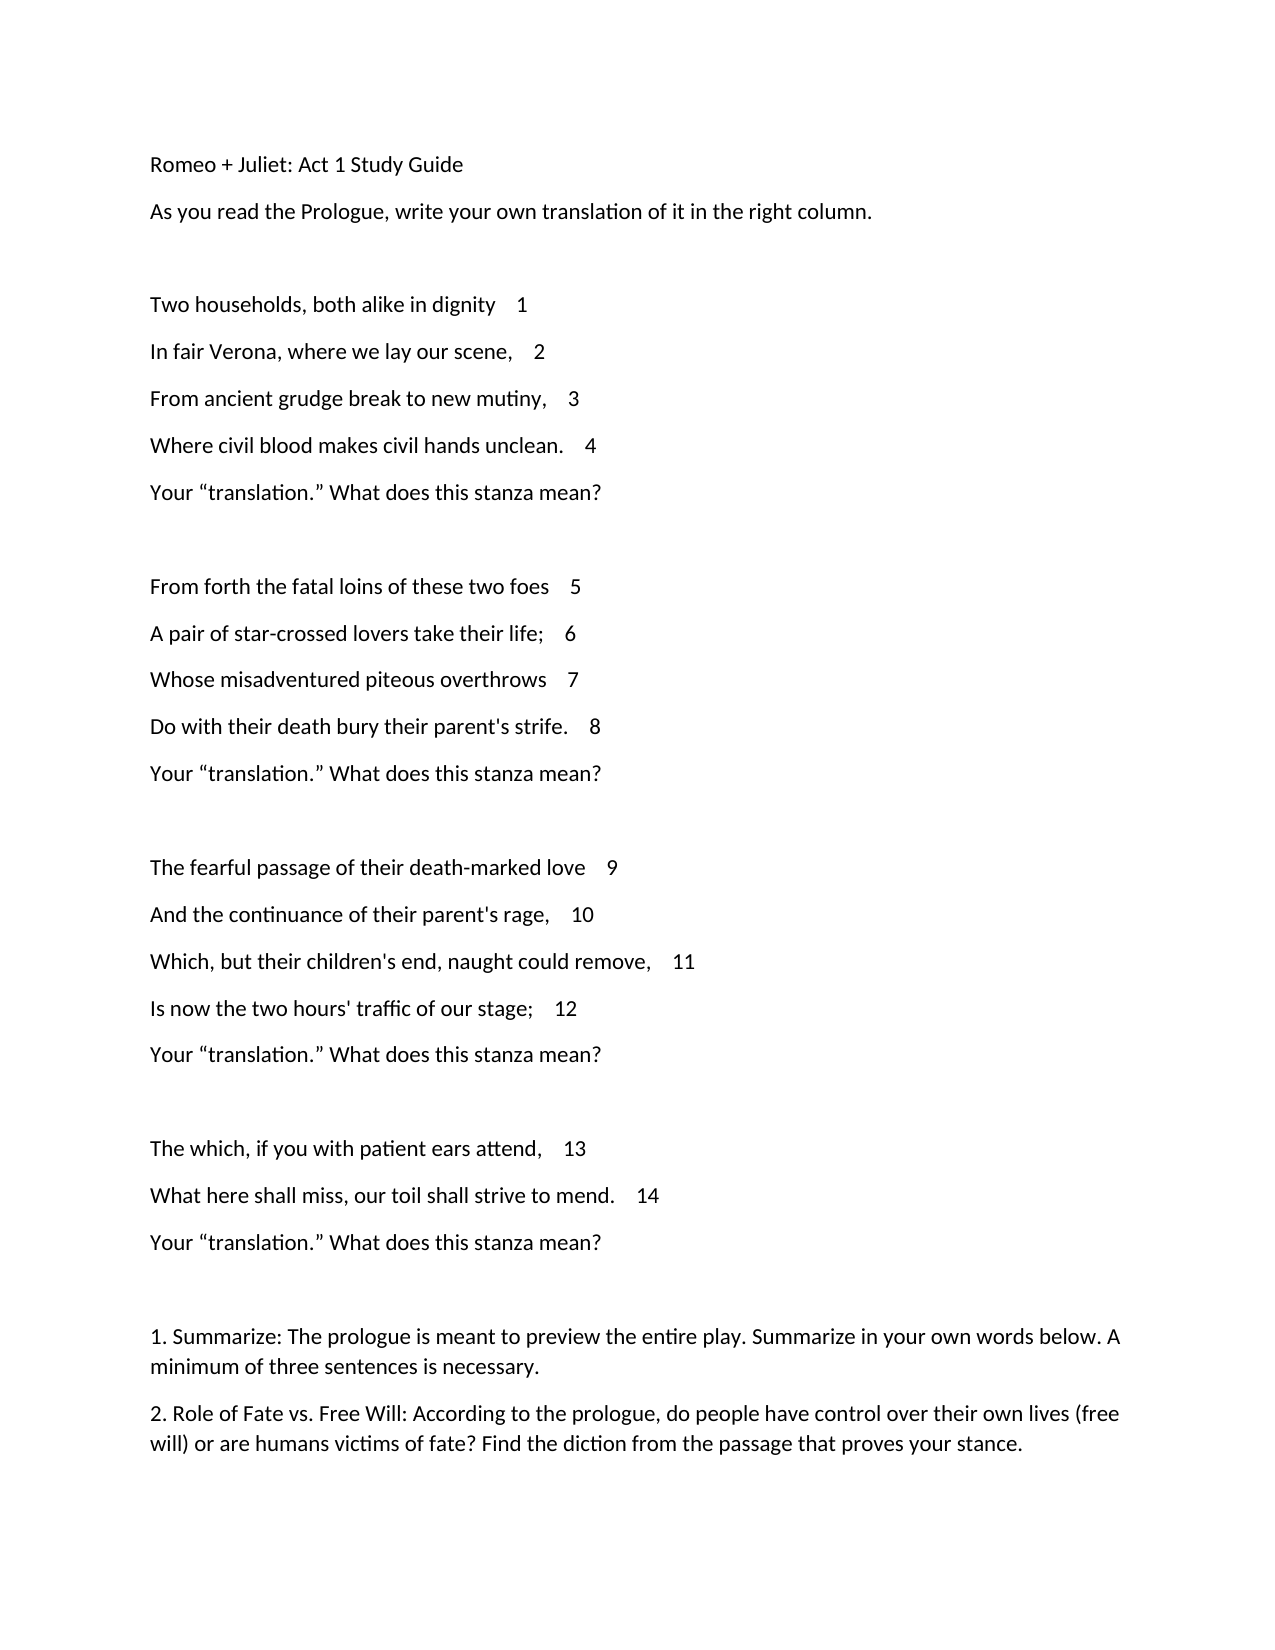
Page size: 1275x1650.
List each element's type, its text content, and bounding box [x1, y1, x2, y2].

text 2. Role of Fate vs. Free Will: According to the prologue, do people have control over their own lives (free will) or are humans victims of fate? Find the diction from the passage that proves your stance. [150, 1399, 1125, 1457]
text The fearful passage of their death-marked love 9 [150, 853, 1125, 881]
text Your “translation.” What does this stanza mean? [150, 1041, 1125, 1069]
text Your “translation.” What does this stanza mean? [150, 1228, 1125, 1256]
text And the continuance of their parent's rage, 10 [150, 900, 1125, 928]
text What here shall miss, our toil shall strive to mend. 14 [150, 1181, 1125, 1209]
text Do with their death bury their parent's strife. 8 [150, 712, 1125, 741]
text In fair Verona, where we lay our scene, 2 [150, 337, 1125, 366]
text A pair of star-crossed lovers take their life; 6 [150, 619, 1125, 647]
text Your “translation.” What does this stanza mean? [150, 478, 1125, 506]
text From forth the fatal loins of these two foes 5 [150, 572, 1125, 600]
text Is now the two hours' traffic of our stage; 12 [150, 994, 1125, 1022]
text Your “translation.” What does this stanza mean? [150, 759, 1125, 787]
text Two households, both alike in dignity 1 [150, 291, 1125, 319]
text As you read the Prologue, write your own translation of it in the right column. [150, 197, 1125, 225]
text From ancient grudge break to new mutiny, 3 [150, 384, 1125, 412]
text Which, but their children's end, naught could remove, 11 [150, 947, 1125, 975]
text Where civil blood makes civil hands unclean. 4 [150, 431, 1125, 459]
text The which, if you with patient ears attend, 13 [150, 1134, 1125, 1162]
text 1. Summarize: The prologue is meant to preview the entire play. Summarize in your own words below. A minimum of three sentences is necessary. [150, 1322, 1125, 1380]
text Whose misadventured piteous overthrows 7 [150, 666, 1125, 694]
text Romeo + Juliet: Act 1 Study Guide [150, 150, 1125, 178]
